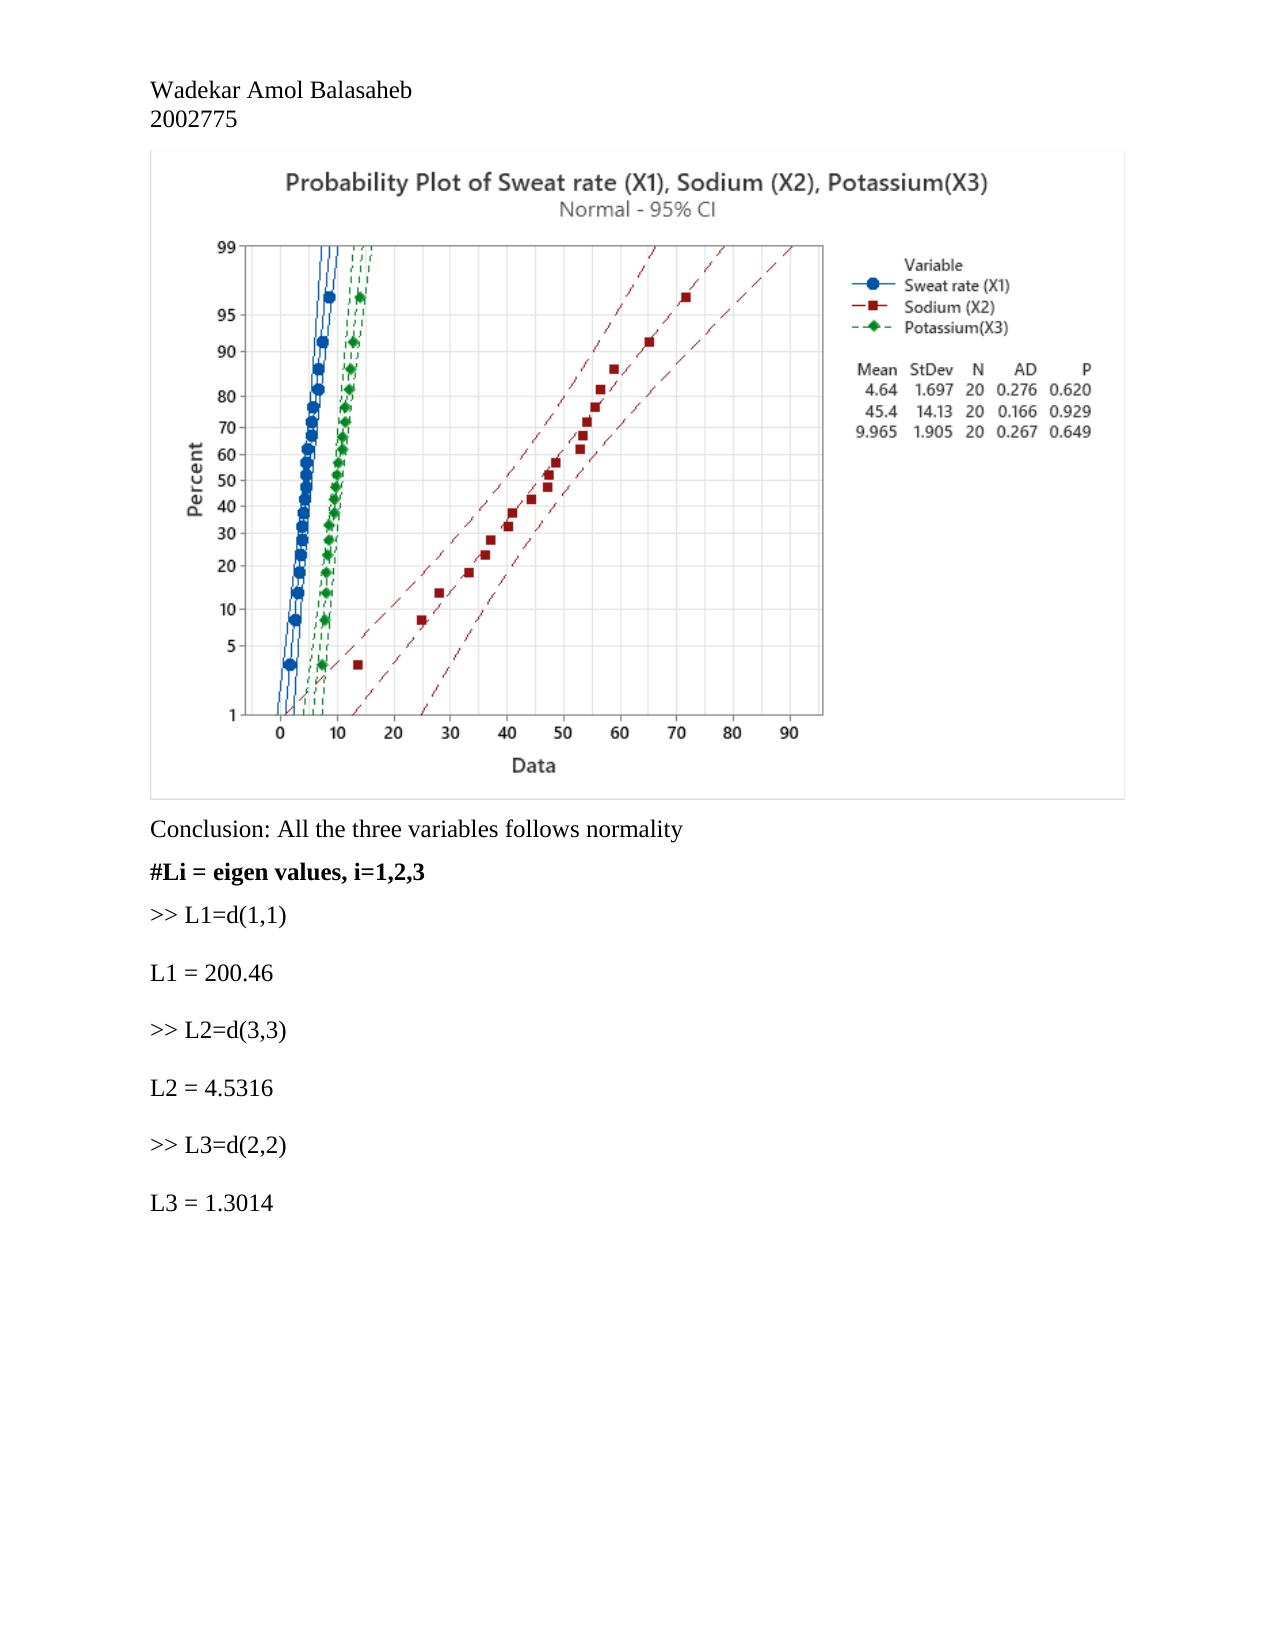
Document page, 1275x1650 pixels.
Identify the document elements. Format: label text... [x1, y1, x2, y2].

text >> L3=d(2,2) [150, 1131, 1125, 1159]
text #Li = eigen values, i=1,2,3 [150, 857, 1125, 886]
text >> L1=d(1,1) [150, 901, 1125, 929]
text L1 = 200.46 [150, 958, 1125, 987]
picture [150, 150, 1125, 800]
text L3 = 1.3014 [150, 1188, 1125, 1217]
text Conclusion: All the three variables follows normality [150, 814, 1125, 843]
text >> L2=d(3,3) [150, 1016, 1125, 1044]
text L2 = 4.5316 [150, 1073, 1125, 1102]
